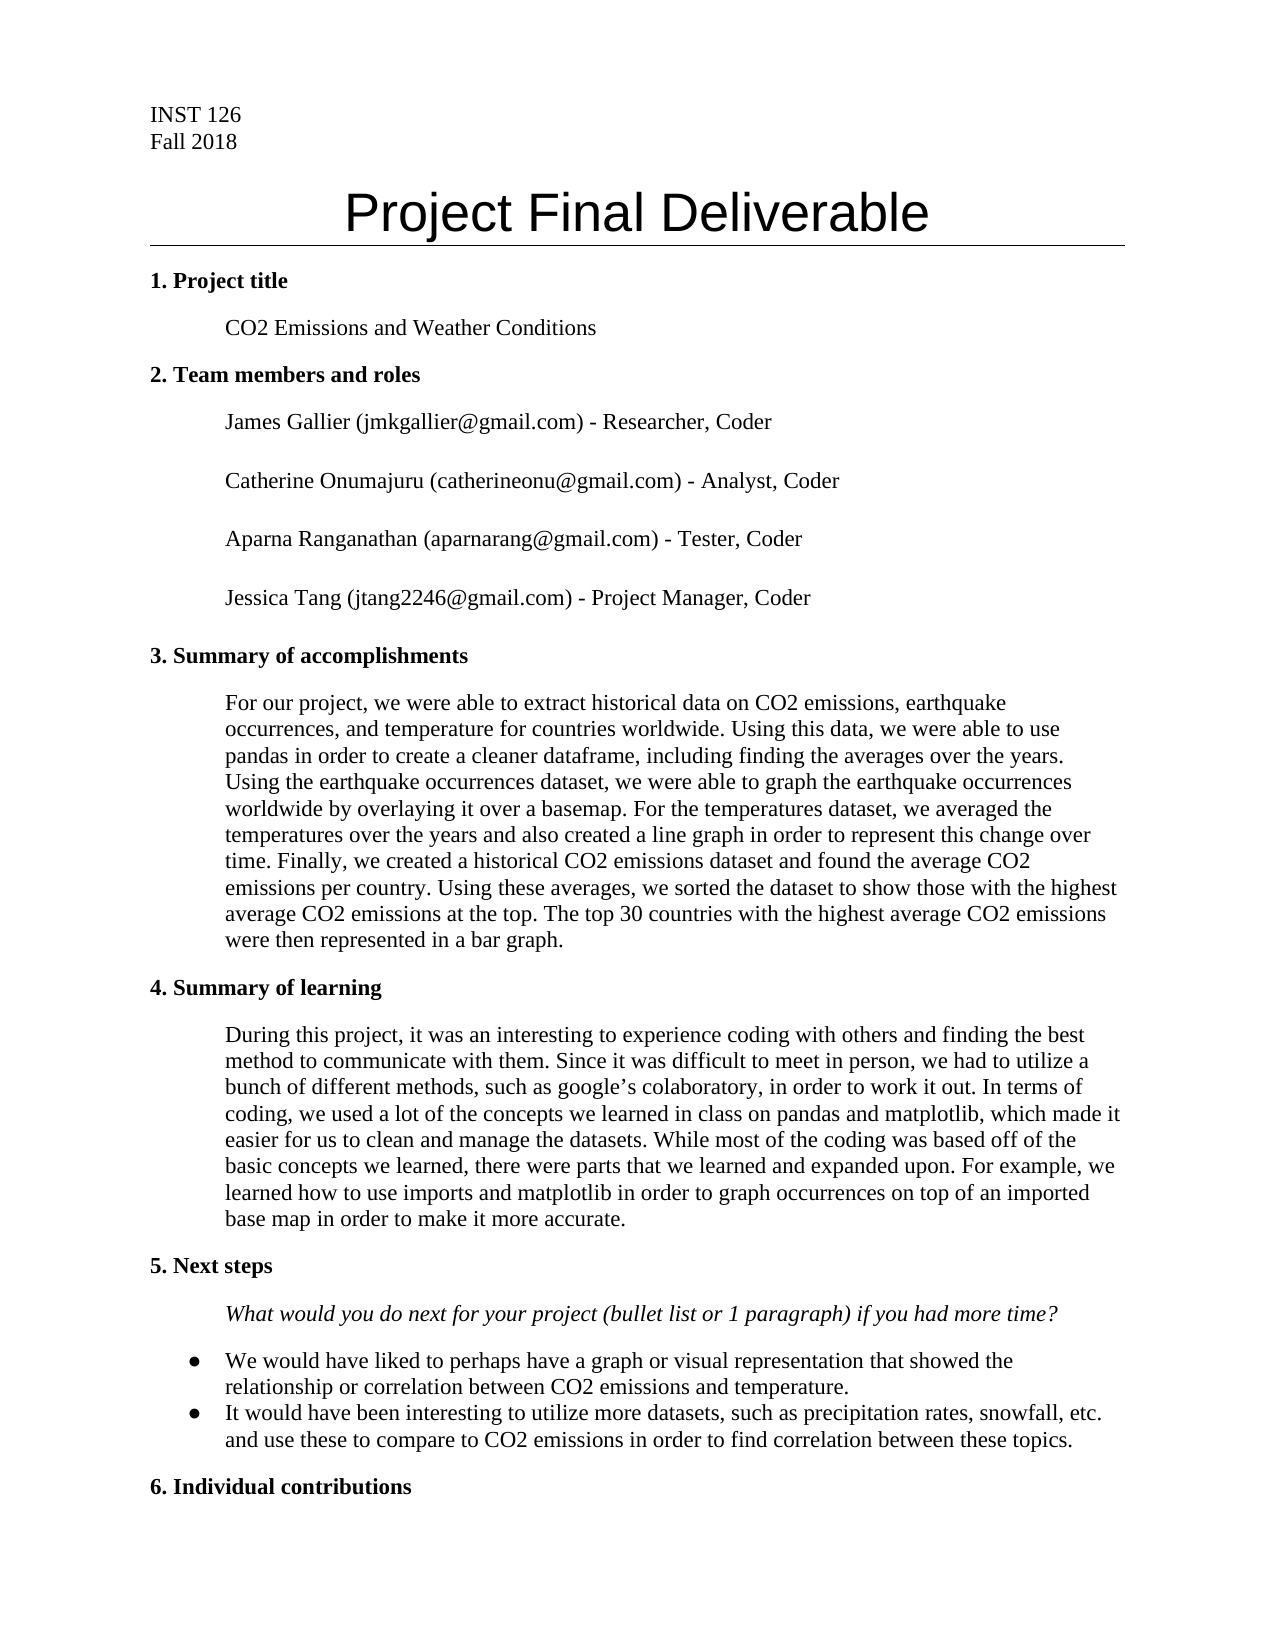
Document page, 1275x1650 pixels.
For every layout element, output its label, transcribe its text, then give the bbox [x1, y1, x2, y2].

text Aparna Ranganathan (aparnarang@gmail.com) - Tester, Coder [150, 525, 1125, 551]
title Project Final Deliverable [150, 180, 1125, 245]
text CO2 Emissions and Weather Conditions [150, 314, 1125, 340]
text James Gallier (jmkgallier@gmail.com) - Researcher, Coder [150, 408, 1125, 434]
text 1. Project title [150, 267, 1125, 293]
text 6. Individual contributions [150, 1473, 1125, 1499]
list It would have been interesting to utilize more datasets, such as precipitation rates, snowfall, etc. and use these to compare to CO2 emissions in order to find correlation between these topics. [187, 1399, 1125, 1452]
text 5. Next steps [150, 1252, 1125, 1279]
text During this project, it was an interesting to experience coding with others and finding the best method to communicate with them. Since it was difficult to meet in person, we had to utilize a bunch of different methods, such as google’s colaboratory, in order to work it out. In terms of coding, we used a lot of the concepts we learned in class on pandas and matplotlib, which made it easier for us to clean and manage the datasets. While most of the coding was based off of the basic concepts we learned, there were parts that we learned and expanded upon. For example, we learned how to use imports and matplotlib in order to graph occurrences on top of an imported base map in order to make it more accurate. [225, 1021, 1125, 1232]
list We would have liked to perhaps have a graph or visual representation that showed the relationship or correlation between CO2 emissions and temperature. [187, 1347, 1125, 1399]
text 2. Team members and roles [150, 361, 1125, 387]
text 3. Summary of accomplishments [150, 642, 1125, 668]
text What would you do next for your project (bullet list or 1 paragraph) if you had more time? [225, 1299, 1125, 1326]
text Catherine Onumajuru (catherineonu@gmail.com) - Analyst, Coder [150, 467, 1125, 493]
text Jessica Tang (jtang2246@gmail.com) - Project Manager, Coder [150, 583, 1125, 610]
text 4. Summary of learning [150, 973, 1125, 1000]
text For our project, we were able to extract historical data on CO2 emissions, earthquake occurrences, and temperature for countries worldwide. Using this data, we were able to use pandas in order to create a cleaner dataframe, including finding the averages over the years. Using the earthquake occurrences dataset, we were able to graph the earthquake occurrences worldwide by overlaying it over a basemap. For the temperatures dataset, we averaged the temperatures over the years and also created a line graph in order to represent this change over time. Finally, we created a historical CO2 emissions dataset and found the average CO2 emissions per country. Using these averages, we sorted the dataset to show those with the highest average CO2 emissions at the top. The top 30 countries with the highest average CO2 emissions were then represented in a bar graph. [225, 689, 1125, 953]
